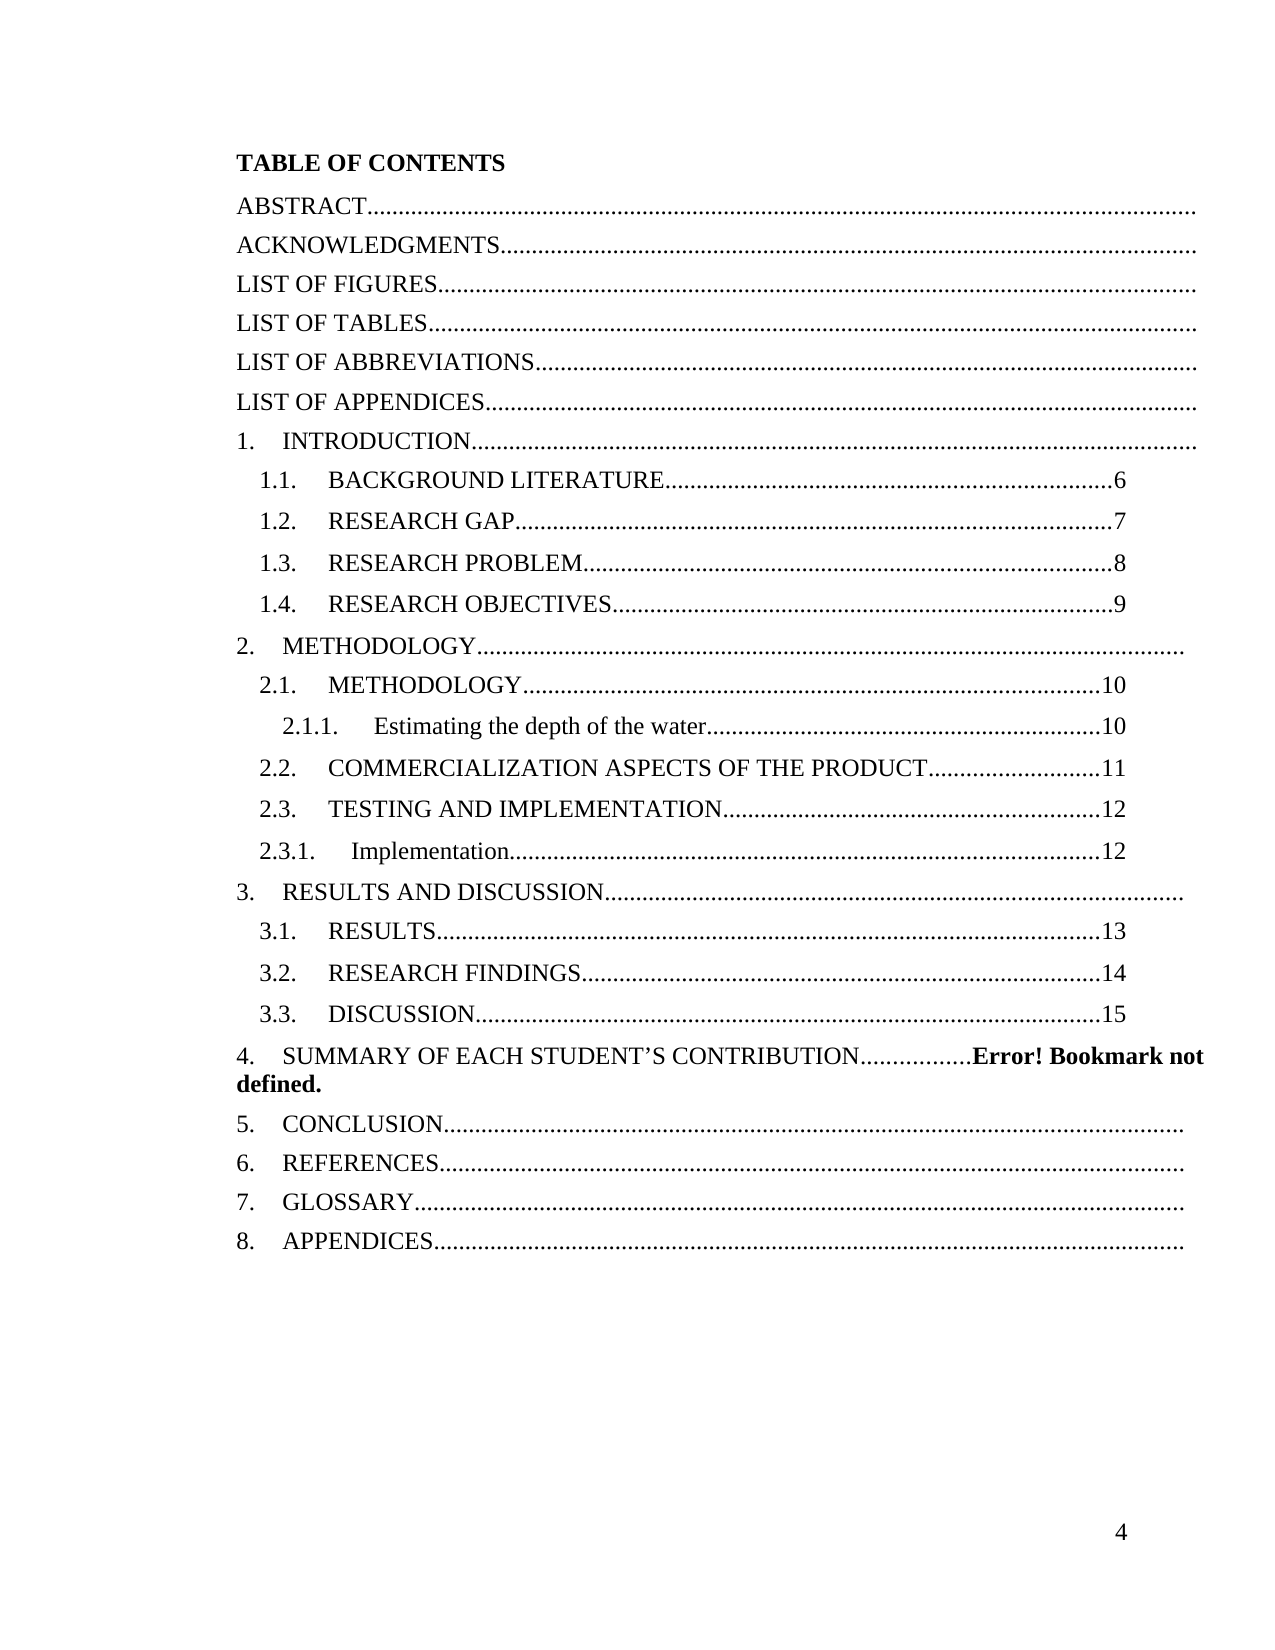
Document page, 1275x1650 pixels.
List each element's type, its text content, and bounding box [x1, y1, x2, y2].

text TABLE OF CONTENTS [236, 148, 1127, 176]
